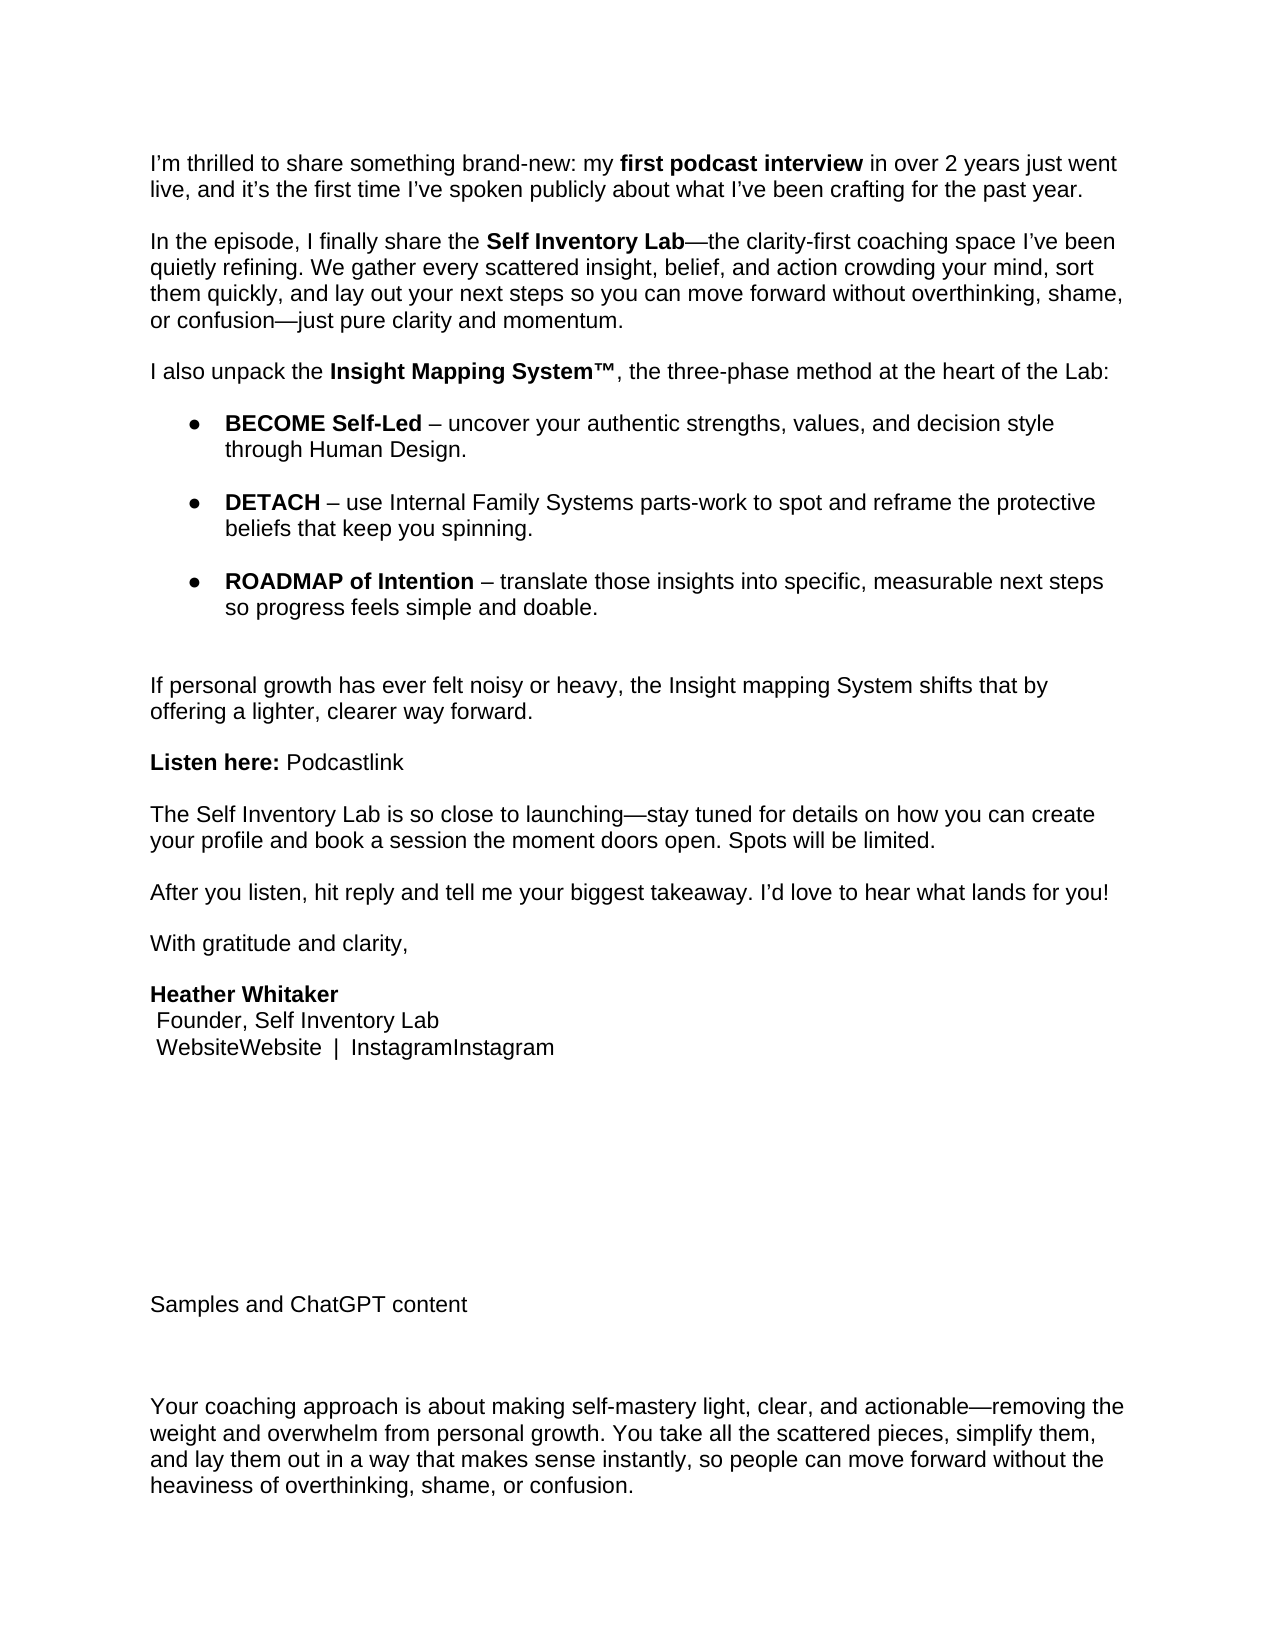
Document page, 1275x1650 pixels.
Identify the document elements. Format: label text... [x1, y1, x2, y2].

text The Self Inventory Lab is so close to launching—stay tuned for details on how you can create your profile and book a session the moment doors open. Spots will be limited. [150, 801, 1125, 853]
list DETACH – use Internal Family Systems parts-work to spot and reframe the protective beliefs that keep you spinning. [187, 488, 1125, 568]
text Listen here: Podcastlink [150, 749, 1125, 776]
text I’m thrilled to share something brand-new: my first podcast interview in over 2 years just went live, and it’s the first time I’ve spoken publicly about what I’ve been crafting for the past year. [150, 150, 1125, 203]
list BECOME Self-Led – uncover your authentic strengths, values, and decision style through Human Design. [187, 409, 1125, 488]
text After you listen, hit reply and tell me your biggest takeaway. I’d love to hear what lands for you! [150, 878, 1125, 905]
text Samples and ChatGPT content [150, 1291, 1125, 1317]
text With gratitude and clarity, [150, 930, 1125, 956]
text If personal growth has ever felt noisy or heavy, the Insight mapping System shifts that by offering a lighter, clearer way forward. [150, 672, 1125, 724]
text In the episode, I finally share the Self Inventory Lab—the clarity-first coaching space I’ve been quietly refining. We gather every scattered insight, belief, and action crowding your mind, sort them quickly, and lay out your next steps so you can move forward without overthinking, shame, or confusion—just pure clarity and momentum. [150, 228, 1125, 333]
text Heather Whitaker Founder, Self Inventory Lab WebsiteWebsite | InstagramInstagram [150, 981, 1125, 1060]
text Your coaching approach is about making self-mastery light, clear, and actionable—removing the weight and overwhelm from personal growth. You take all the scattered pieces, simplify them, and lay them out in a way that makes sense instantly, so people can move forward without the heaviness of overthinking, shame, or confusion. [150, 1393, 1125, 1499]
text I also unpack the Insight Mapping System™, the three-phase method at the heart of the Lab: [150, 358, 1125, 384]
list ROADMAP of Intention – translate those insights into specific, measurable next steps so progress feels simple and doable. [187, 568, 1125, 647]
